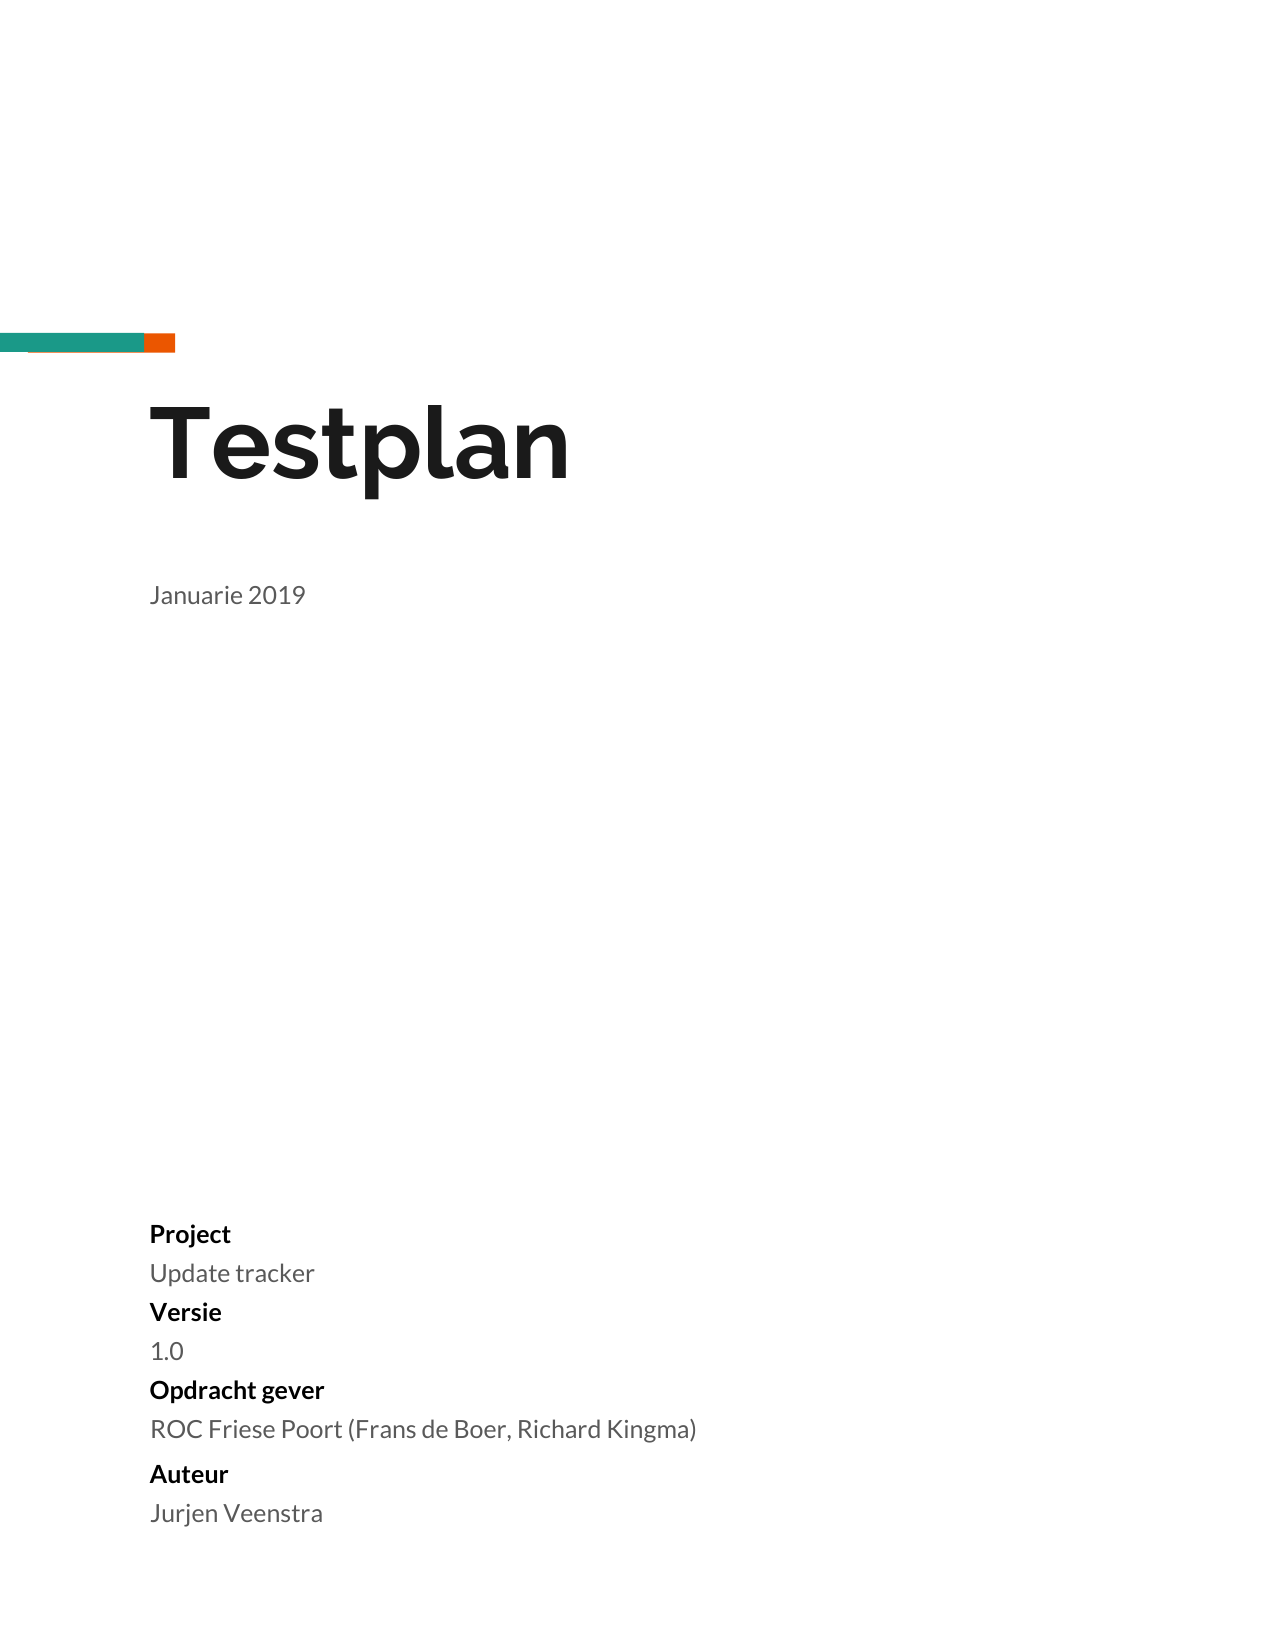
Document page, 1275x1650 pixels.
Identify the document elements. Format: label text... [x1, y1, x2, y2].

text Januarie 2019 [149, 580, 1125, 610]
title Testplan [149, 385, 1125, 502]
